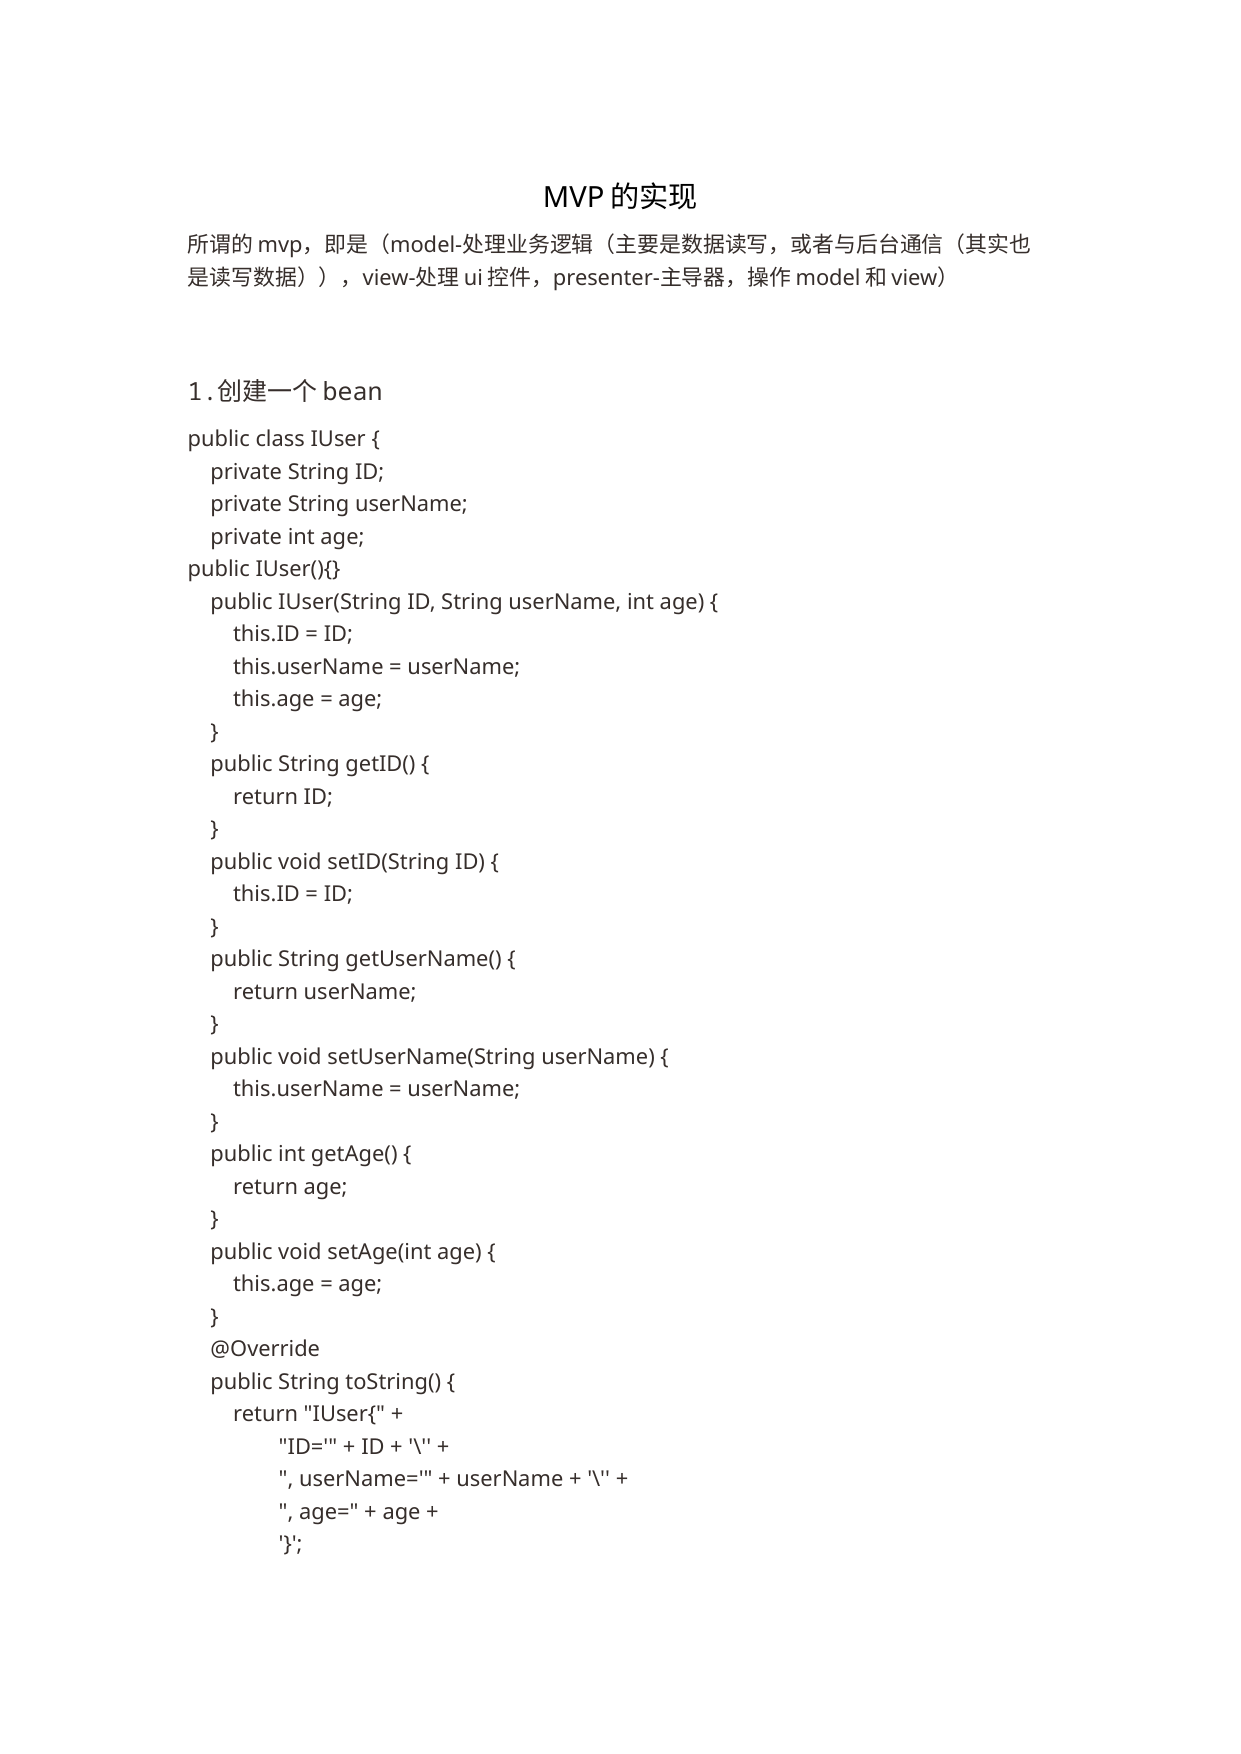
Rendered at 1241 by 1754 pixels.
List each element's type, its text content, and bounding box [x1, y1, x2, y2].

list 创建一个bean [187, 357, 1053, 422]
text MVP的实现 [187, 162, 1053, 227]
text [187, 422, 1053, 1559]
text 所谓的mvp，即是（model-处理业务逻辑（主要是数据读写，或者与后台通信（其实也是读写数据）），view-处理ui控件，presenter-主导器，操作model和view） [187, 227, 1053, 292]
